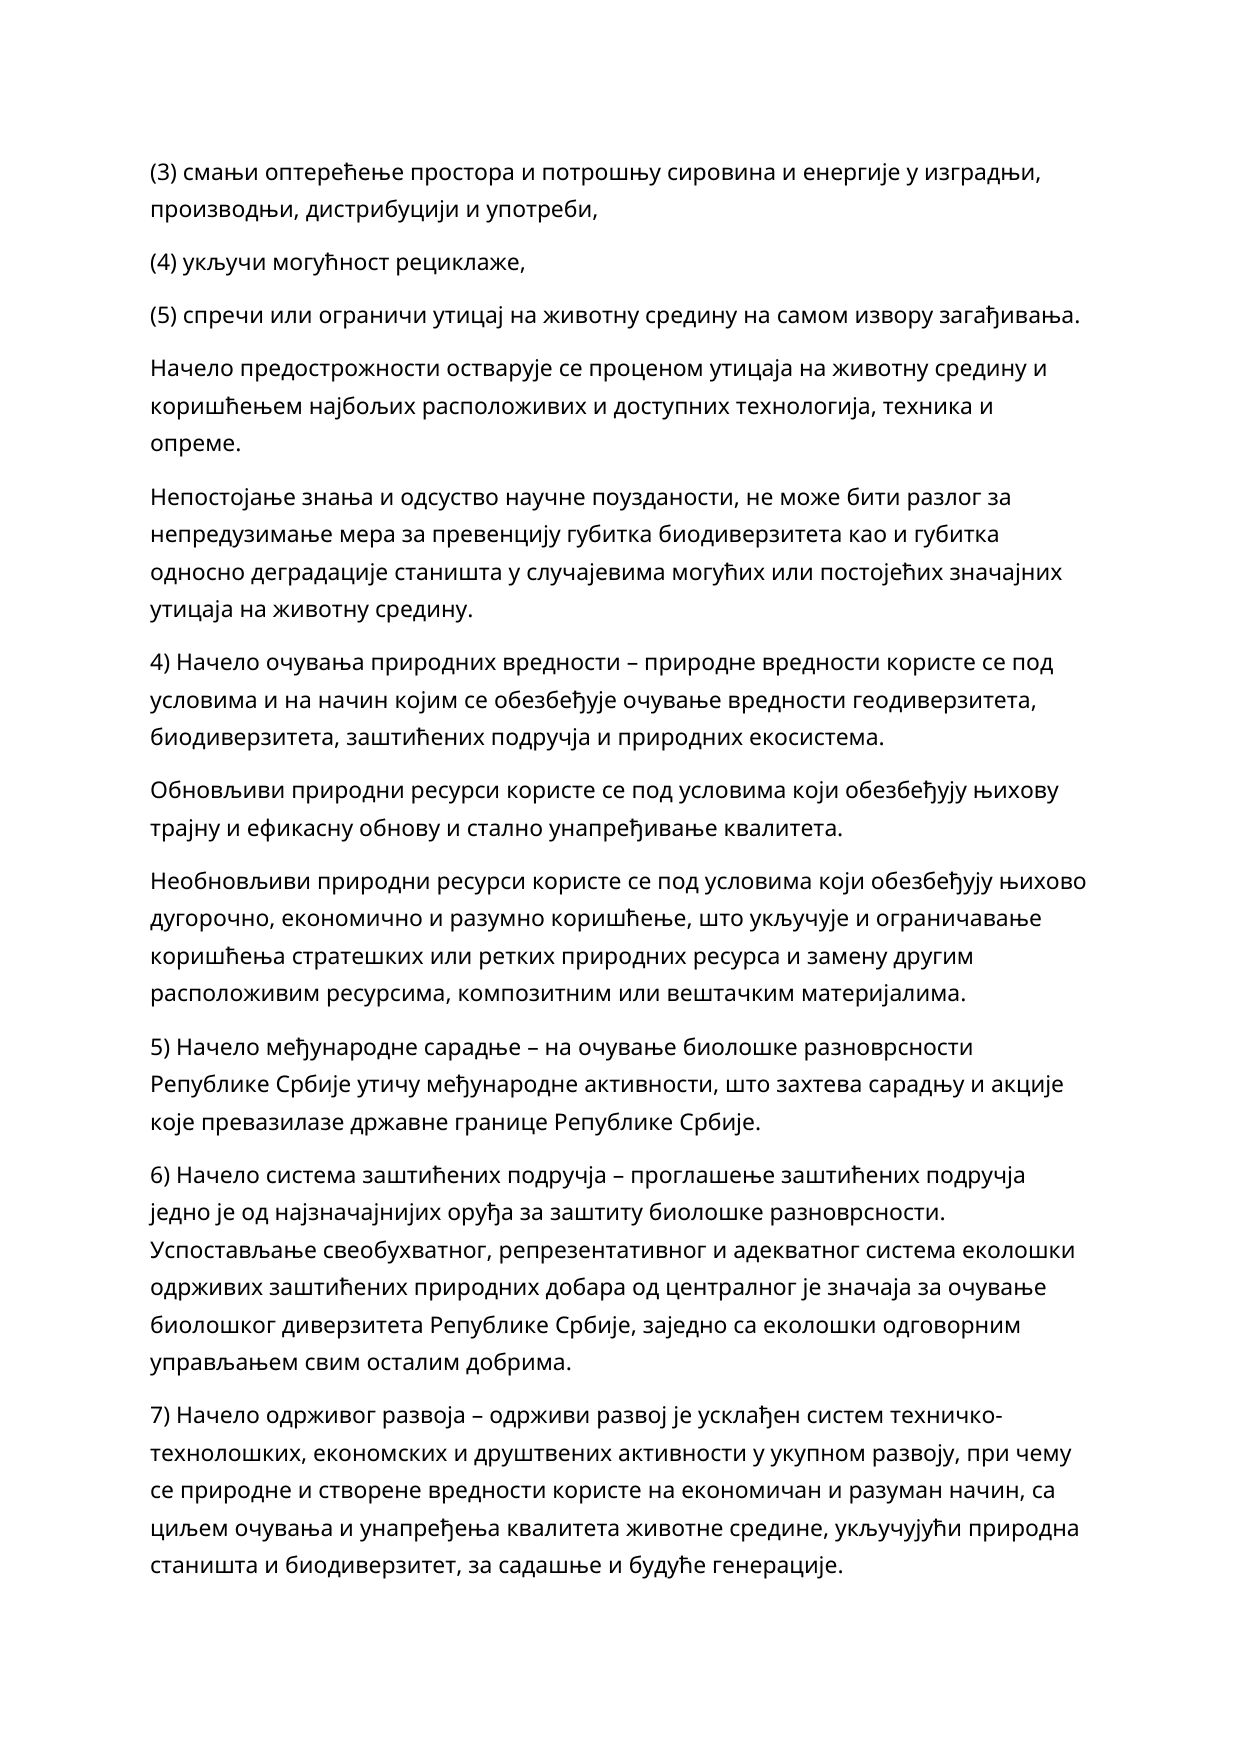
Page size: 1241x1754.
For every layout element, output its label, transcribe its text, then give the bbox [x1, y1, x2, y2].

text 6) Начело система заштићених подручја – проглашење заштићених подручја једно је од најзначајнијих оруђа за заштиту биолошке разноврсности. Успостављање свеобухватног, репрезентативног и адекватног система еколошки одрживих заштићених природних добара од централног је значаја за очување биолошког диверзитета Републике Србије, заједно са еколошки одговорним управљањем свим осталим добрима. [150, 1153, 1090, 1378]
text 4) Начело очувања природних вредности – природне вредности користе се под условима и на начин којим се обезбеђује очување вредности геодиверзитета, биодиверзитета, заштићених подручја и природних екосистема. [150, 641, 1090, 753]
text (3) смањи оптерећење простора и потрошњу сировина и енергије у изградњи, производњи, дистрибуцији и употреби, [150, 150, 1090, 225]
text Обновљиви природни ресурси користе се под условима који обезбеђују њихову трајну и ефикасну обнову и стално унапређивање квалитета. [150, 769, 1090, 844]
text Начело предострожности остварује се проценом утицаја на животну средину и коришћењем најбољих расположивих и доступних технологија, техника и опреме. [150, 347, 1090, 459]
text 7) Начело одрживог развоја – одрживи развој је усклађен систем техничко-технолошких, економских и друштвених активности у укупном развоју, при чему се природне и створене вредности користе на економичан и разуман начин, са циљем очувања и унапређења квалитета животне средине, укључујући природна станишта и биодиверзитет, за садашње и будуће генерације. [150, 1394, 1090, 1581]
text Необновљиви природни ресурси користе се под условима који обезбеђују њихово дугорочно, економично и разумно коришћење, што укључује и ограничавање коришћења стратешких или ретких природних ресурса и замену другим расположивим ресурсима, композитним или вештачким материјалима. [150, 859, 1090, 1009]
text Непостојање знања и одсуство научне поузданости, не може бити разлог за непредузимање мера за превенцију губитка биодиверзитета као и губитка односно деградације станишта у случајевима могућих или постојећих значајних утицаја на животну средину. [150, 475, 1090, 625]
text 5) Начело међународне сарадње – на очување биолошке разноврсности Републике Србије утичу међународне активности, што захтева сарадњу и акције које превазилазе државне границе Републике Србије. [150, 1025, 1090, 1137]
text (5) спречи или ограничи утицај на животну средину на самом извору загађивања. [150, 294, 1090, 331]
text (4) укључи могућност рециклаже, [150, 241, 1090, 278]
